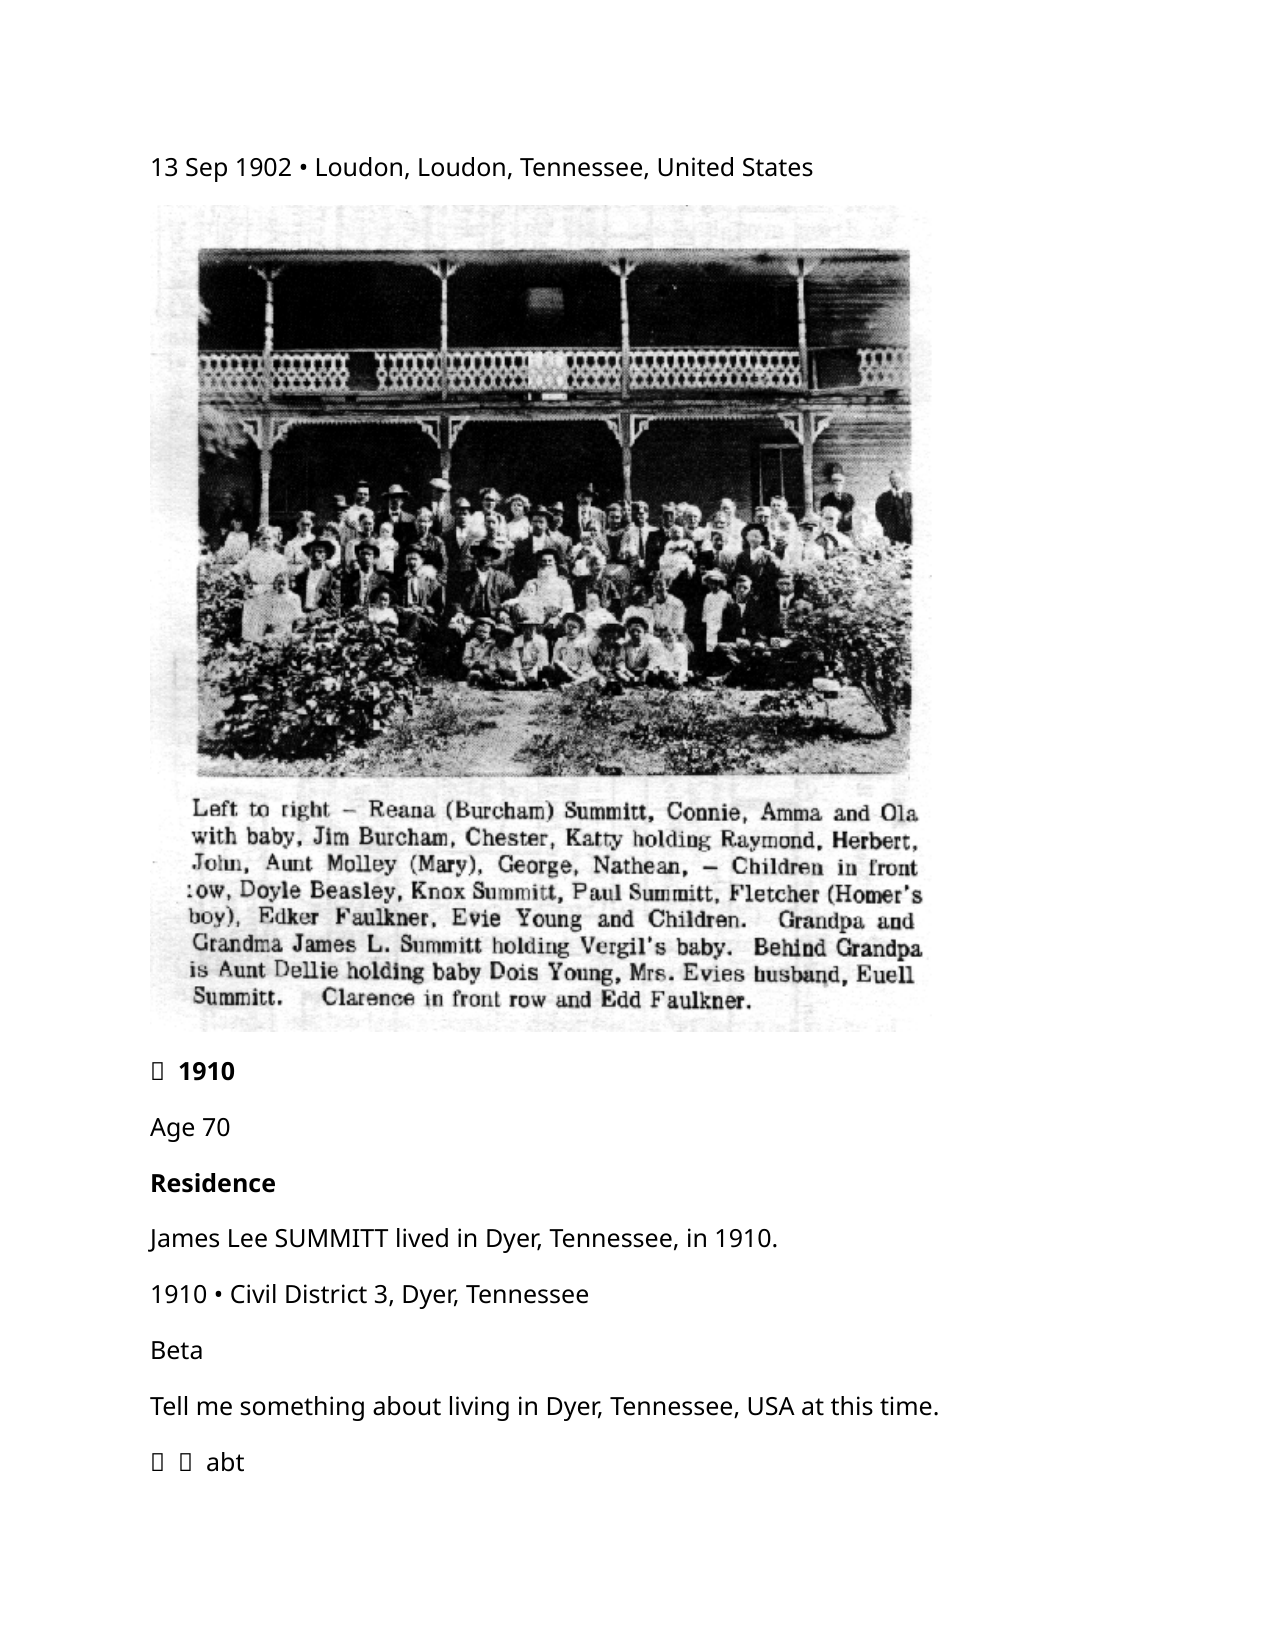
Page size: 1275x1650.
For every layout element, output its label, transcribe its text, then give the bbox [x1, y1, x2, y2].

text 1910 • Civil District 3, Dyer, Tennessee [150, 1277, 1125, 1311]
text James Lee SUMMITT lived in Dyer, Tennessee, in 1910. [150, 1221, 1125, 1255]
text   abt [150, 1444, 1125, 1478]
text Age 70 [150, 1109, 1125, 1143]
text Tell me something about living in Dyer, Tennessee, USA at this time. [150, 1389, 1125, 1423]
text Residence [150, 1165, 1125, 1199]
text 13 Sep 1902 • Loudon, Loudon, Tennessee, United States [150, 150, 1125, 184]
text Beta [150, 1333, 1125, 1367]
picture [150, 205, 932, 1032]
text  1910 [150, 1054, 1125, 1088]
